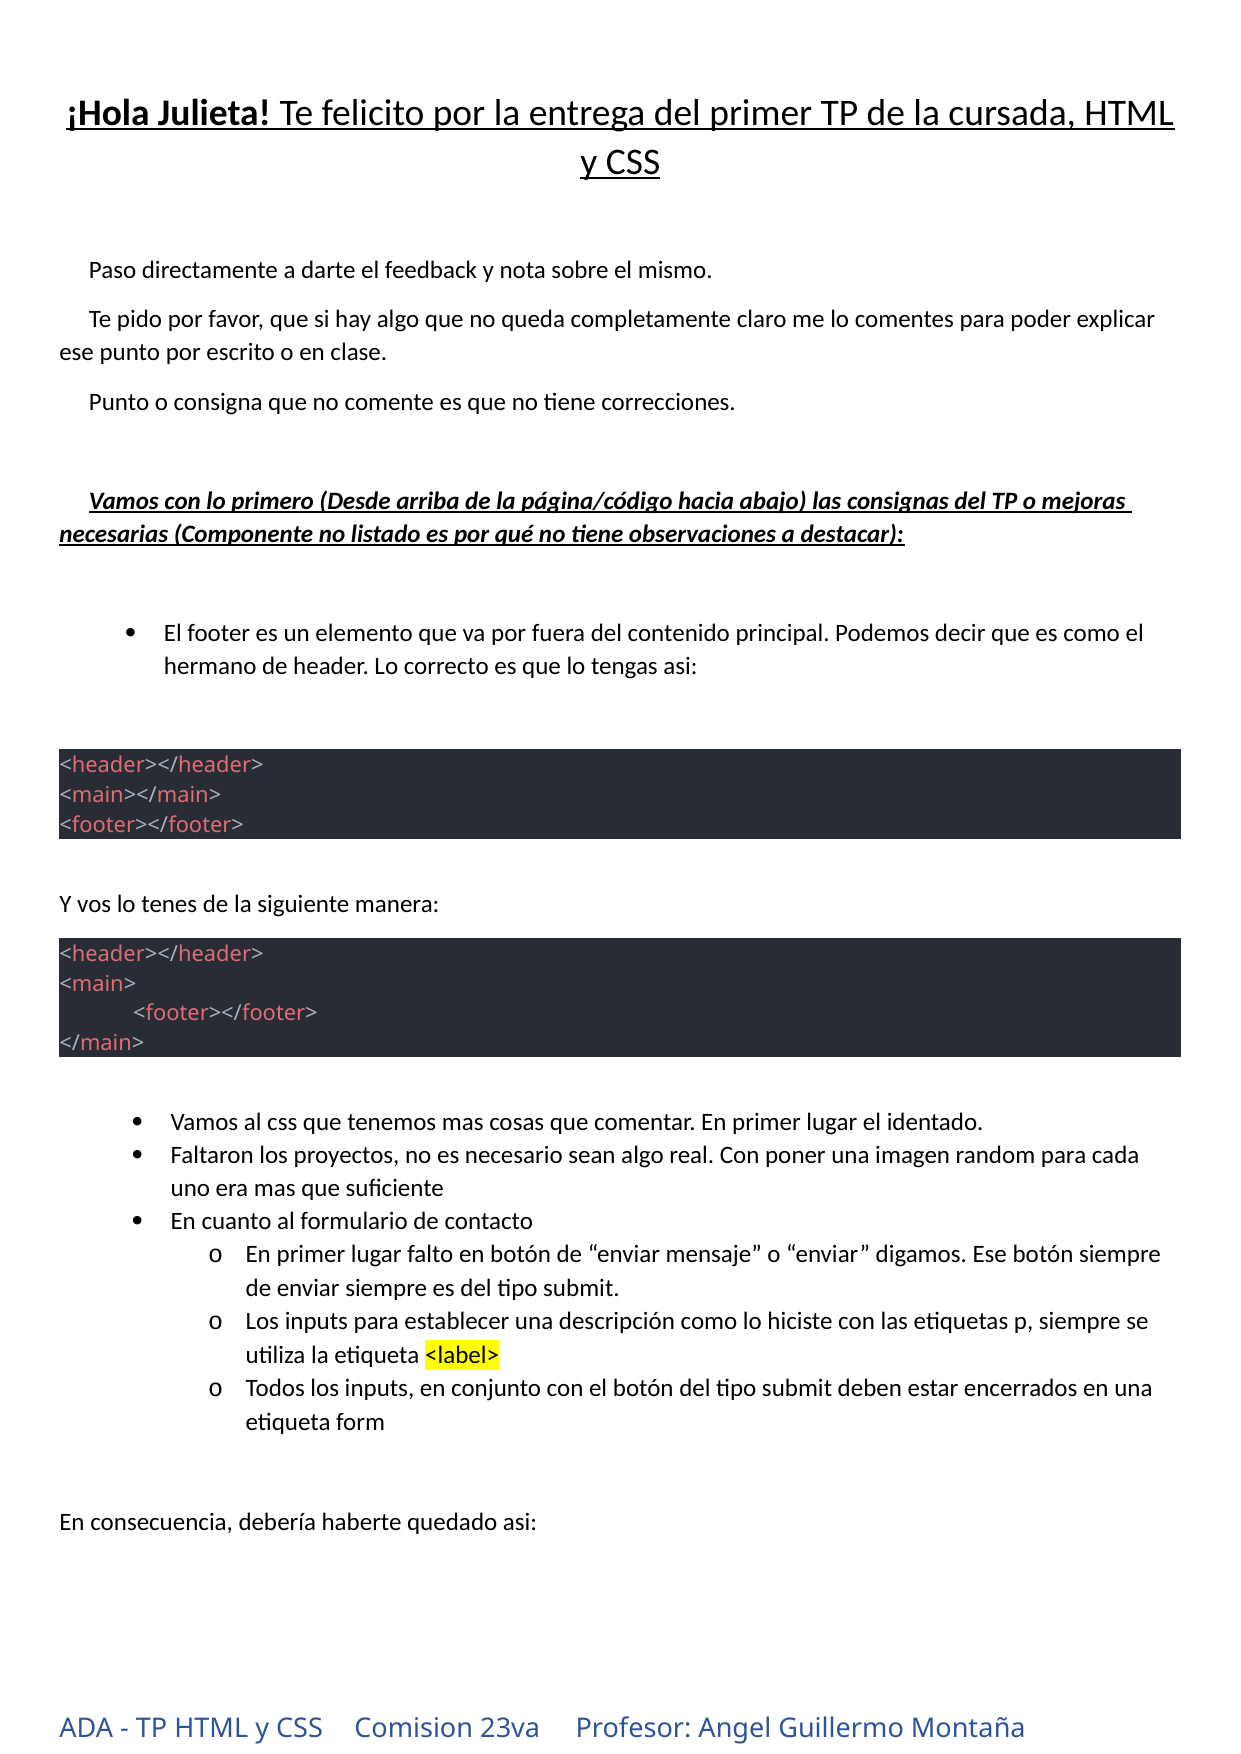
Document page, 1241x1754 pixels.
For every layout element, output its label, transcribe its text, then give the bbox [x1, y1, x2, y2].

text Punto o consigna que no comente es que no tiene correcciones. [59, 386, 1181, 416]
list Los inputs para establecer una descripción como lo hiciste con las etiquetas p, siempre se utiliza la etiqueta <label> [208, 1305, 1181, 1370]
text Y vos lo tenes de la siguiente manera: [59, 888, 1181, 919]
text <footer></footer> [59, 997, 1181, 1027]
text </main> [59, 1027, 1181, 1057]
text Vamos con lo primero (Desde arriba de la página/código hacia abajo) las consignas del TP o mejoras necesarias (Componente no listado es por qué no tiene observaciones a destacar): [59, 485, 1181, 548]
list Faltaron los proyectos, no es necesario sean algo real. Con poner una imagen random para cada uno era mas que suficiente [133, 1139, 1181, 1203]
text <main></main> [59, 779, 1181, 809]
text ¡Hola Julieta! Te felicito por la entrega del primer TP de la cursada, HTML y CSS [59, 89, 1181, 184]
list El footer es un elemento que va por fuera del contenido principal. Podemos decir que es como el hermano de header. Lo correcto es que lo tengas asi: [126, 617, 1181, 681]
list En primer lugar falto en botón de “enviar mensaje” o “enviar” digamos. Ese botón siempre de enviar siempre es del tipo submit. [208, 1238, 1181, 1303]
list Todos los inputs, en conjunto con el botón del tipo submit deben estar encerrados en una etiqueta form [208, 1372, 1181, 1437]
text Te pido por favor, que si hay algo que no queda completamente claro me lo comentes para poder explicar ese punto por escrito o en clase. [59, 303, 1181, 367]
list En cuanto al formulario de contacto [133, 1205, 1181, 1236]
text En consecuencia, debería haberte quedado asi: [59, 1506, 1181, 1536]
text <header></header> [59, 938, 1181, 968]
text <main> [59, 968, 1181, 997]
list Vamos al css que tenemos mas cosas que comentar. En primer lugar el identado. [133, 1107, 1181, 1137]
text <header></header> [59, 749, 1181, 779]
text <footer></footer> [59, 809, 1181, 839]
text Paso directamente a darte el feedback y nota sobre el mismo. [59, 254, 1181, 284]
